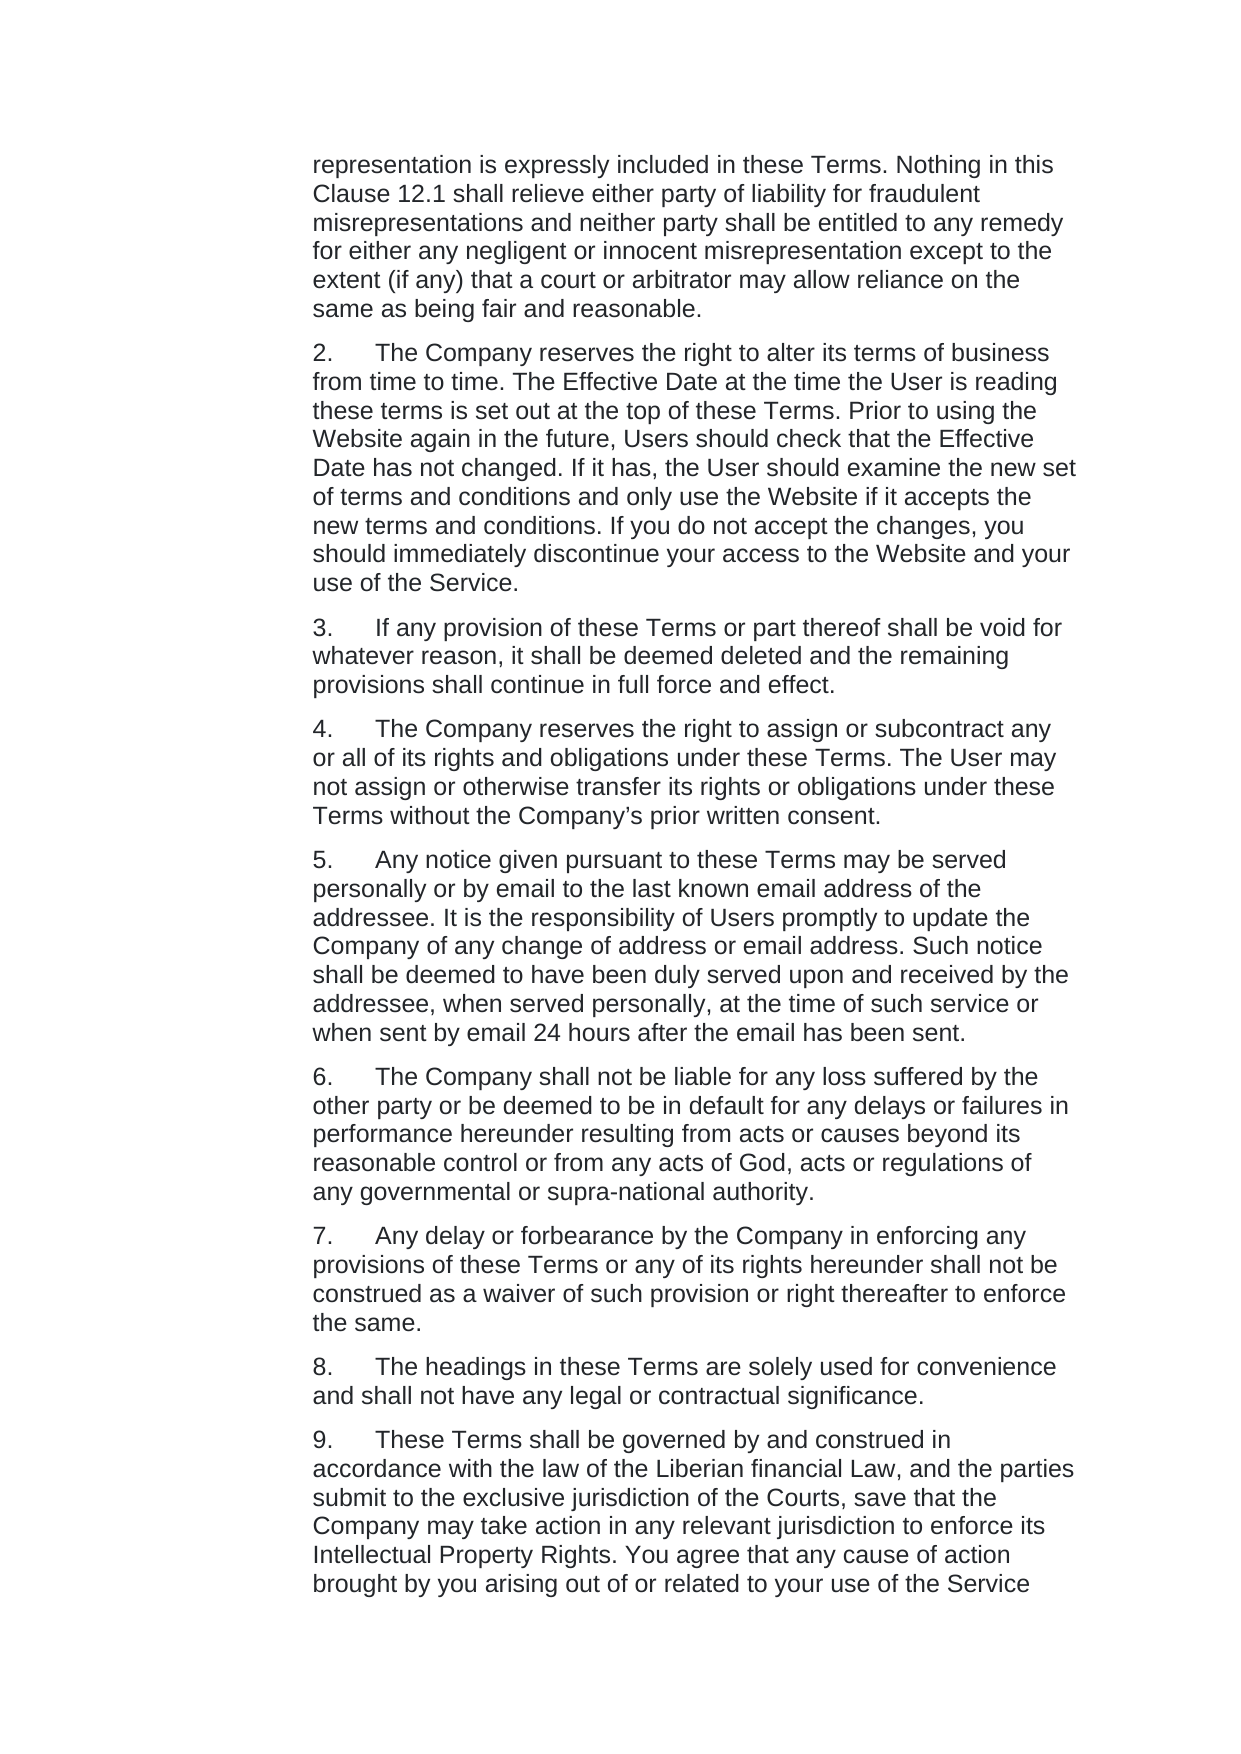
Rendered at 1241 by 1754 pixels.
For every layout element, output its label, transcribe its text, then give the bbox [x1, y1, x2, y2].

list The Company reserves the right to alter its terms of business from time to time. The Effective Date at the time the User is reading these terms is set out at the top of these Terms. Prior to using the Website again in the future, Users should check that the Effective Date has not changed. If it has, the User should examine the new set of terms and conditions and only use the Website if it accepts the new terms and conditions. If you do not accept the changes, you should immediately discontinue your access to the Website and your use of the Service. [312, 338, 1078, 597]
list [312, 1425, 1078, 1597]
list Any notice given pursuant to these Terms may be served personally or by email to the last known email address of the addressee. It is the responsibility of Users promptly to update the Company of any change of address or email address. Such notice shall be deemed to have been duly served upon and received by the addressee, when served personally, at the time of such service or when sent by email 24 hours after the email has been sent. [312, 845, 1078, 1046]
list The headings in these Terms are solely used for convenience and shall not have any legal or contractual significance. [312, 1352, 1078, 1409]
list Any delay or forbearance by the Company in enforcing any provisions of these Terms or any of its rights hereunder shall not be construed as a waiver of such provision or right thereafter to enforce the same. [312, 1221, 1078, 1336]
list The Company shall not be liable for any loss suffered by the other party or be deemed to be in default for any delays or failures in performance hereunder resulting from acts or causes beyond its reasonable control or from any acts of God, acts or regulations of any governmental or supra-national authority. [312, 1062, 1078, 1206]
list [312, 150, 1078, 322]
list If any provision of these Terms or part thereof shall be void for whatever reason, it shall be deemed deleted and the remaining provisions shall continue in full force and effect. [312, 612, 1078, 699]
list The Company reserves the right to assign or subcontract any or all of its rights and obligations under these Terms. The User may not assign or otherwise transfer its rights or obligations under these Terms without the Company’s prior written consent. [312, 714, 1078, 829]
